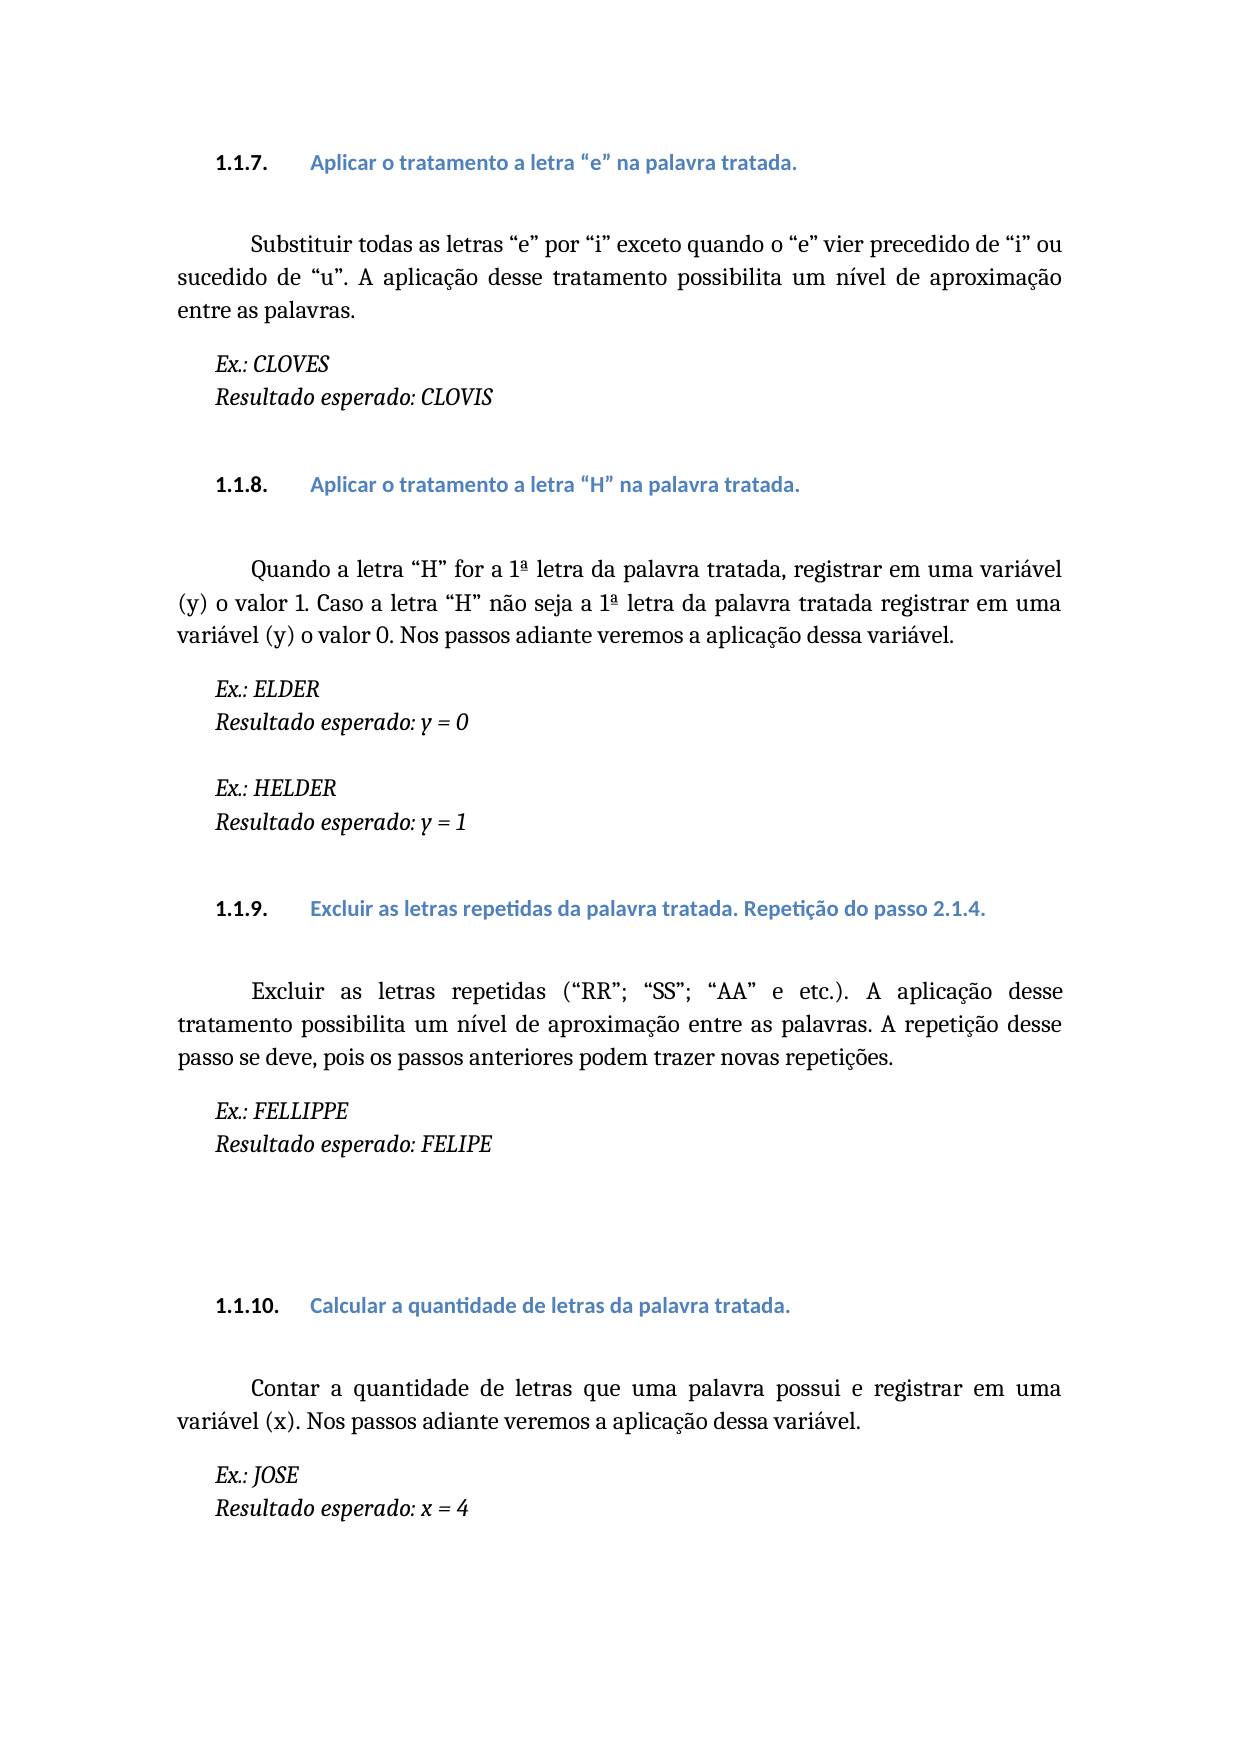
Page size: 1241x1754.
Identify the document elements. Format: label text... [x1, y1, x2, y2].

text Excluir as letras repetidas (“RR”; “SS”; “AA” e etc.). A aplicação desse tratamento possibilita um nível de aproximação entre as palavras. A repetição desse passo se deve, pois os passos anteriores podem trazer novas repetições. [177, 977, 1063, 1072]
list Resultado esperado: y = 0 [215, 708, 1063, 737]
list Resultado esperado: y = 1 [215, 807, 1063, 836]
subtitle Excluir as letras repetidas da palavra tratada. Repetição do passo 2.1.4. [215, 894, 1063, 922]
list Resultado esperado: FELIPE [215, 1130, 1063, 1158]
text Quando a letra “H” for a 1ª letra da palavra tratada, registrar em uma variável (y) o valor 1. Caso a letra “H” não seja a 1ª letra da palavra tratada registrar em uma variável (y) o valor 0. Nos passos adiante veremos a aplicação dessa variável. [177, 555, 1063, 650]
text Substituir todas as letras “e” por “i” exceto quando o “e” vier precedido de “i” ou sucedido de “u”. A aplicação desse tratamento possibilita um nível de aproximação entre as palavras. [177, 230, 1063, 325]
list Resultado esperado: x = 4 [215, 1494, 1063, 1523]
list Ex.: JOSE [215, 1461, 1063, 1489]
list Resultado esperado: CLOVIS [215, 383, 1063, 412]
list Ex.: HELDER [215, 774, 1063, 803]
list Ex.: CLOVES [215, 350, 1063, 379]
list Ex.: ELDER [215, 675, 1063, 704]
list Ex.: FELLIPPE [215, 1097, 1063, 1126]
subtitle Aplicar o tratamento a letra “H” na palavra tratada. [215, 470, 1063, 498]
text Contar a quantidade de letras que uma palavra possui e registrar em uma variável (x). Nos passos adiante veremos a aplicação dessa variável. [177, 1374, 1063, 1436]
subtitle Calcular a quantidade de letras da palavra tratada. [215, 1291, 1063, 1319]
subtitle Aplicar o tratamento a letra “e” na palavra tratada. [215, 148, 1063, 176]
